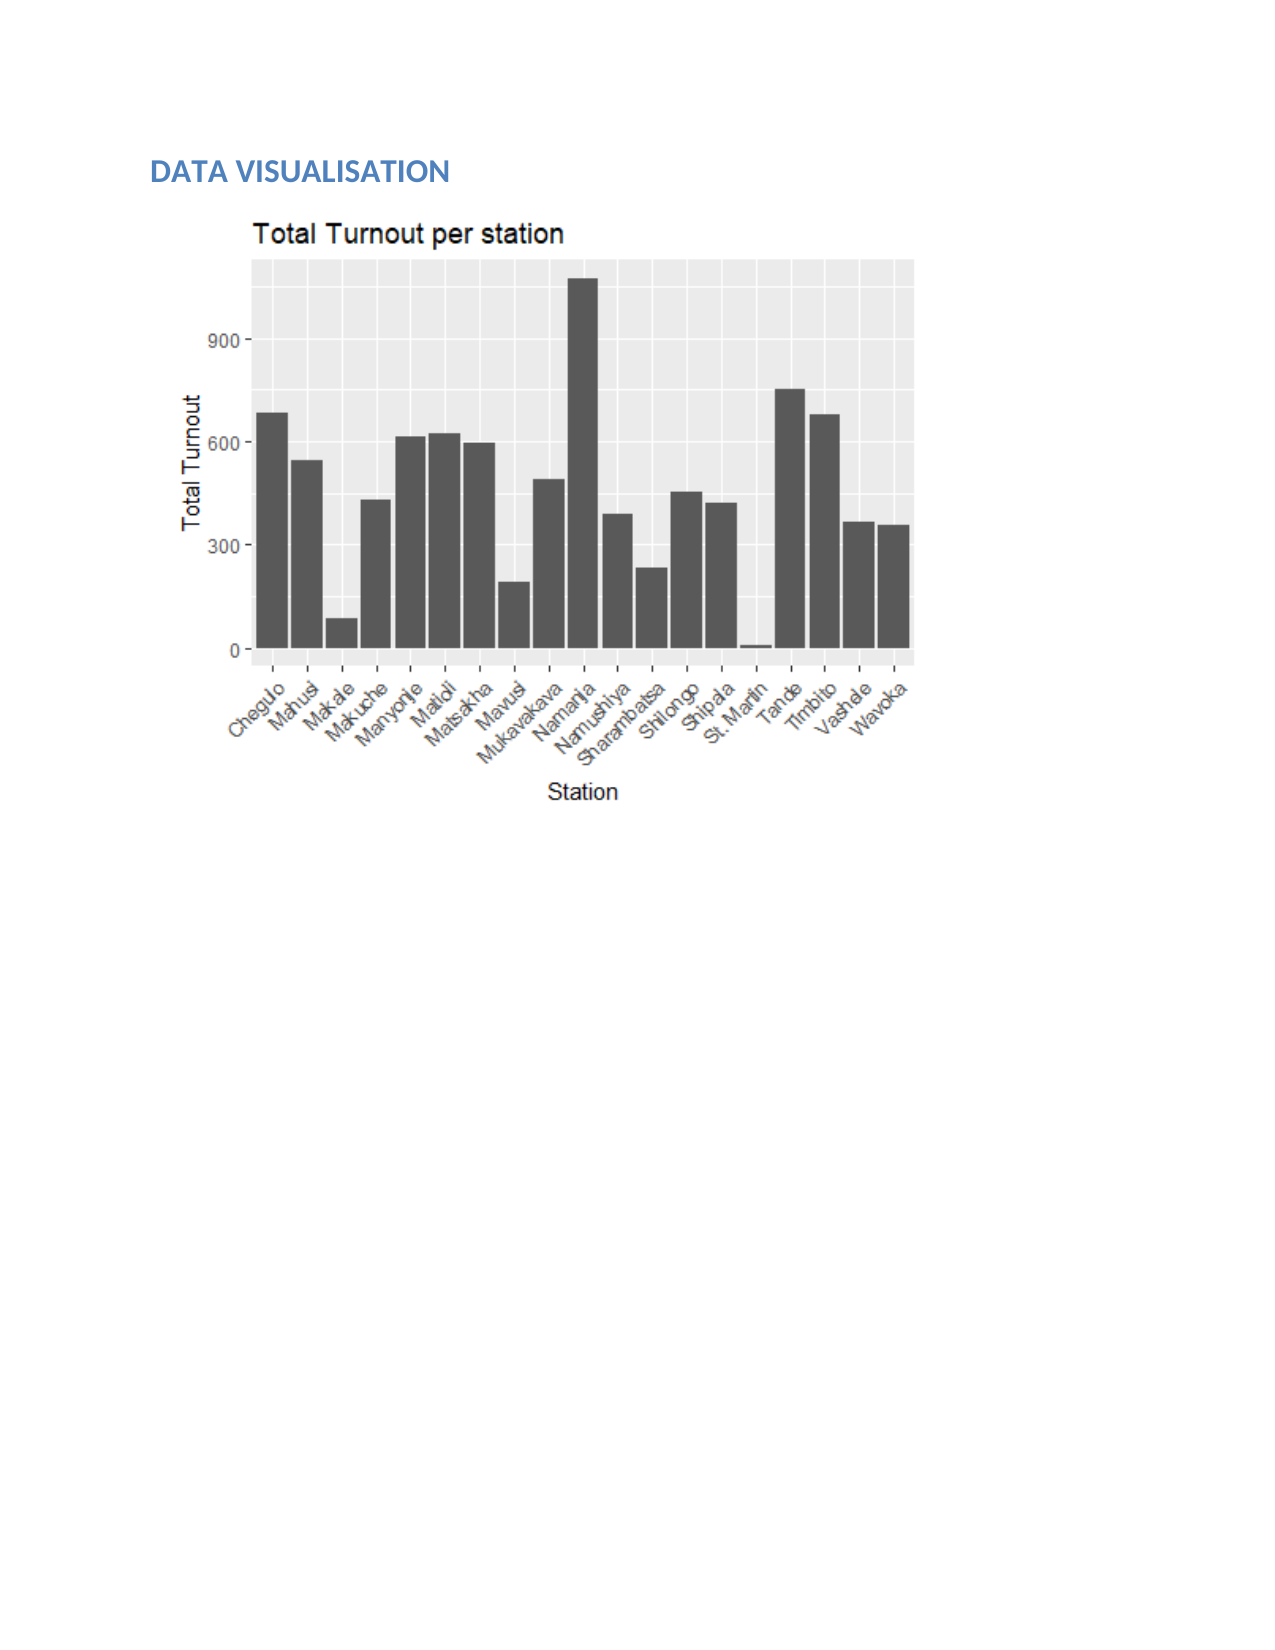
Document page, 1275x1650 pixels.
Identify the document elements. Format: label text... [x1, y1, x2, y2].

picture [168, 209, 927, 816]
subtitle DATA VISUALISATION [150, 150, 1125, 191]
